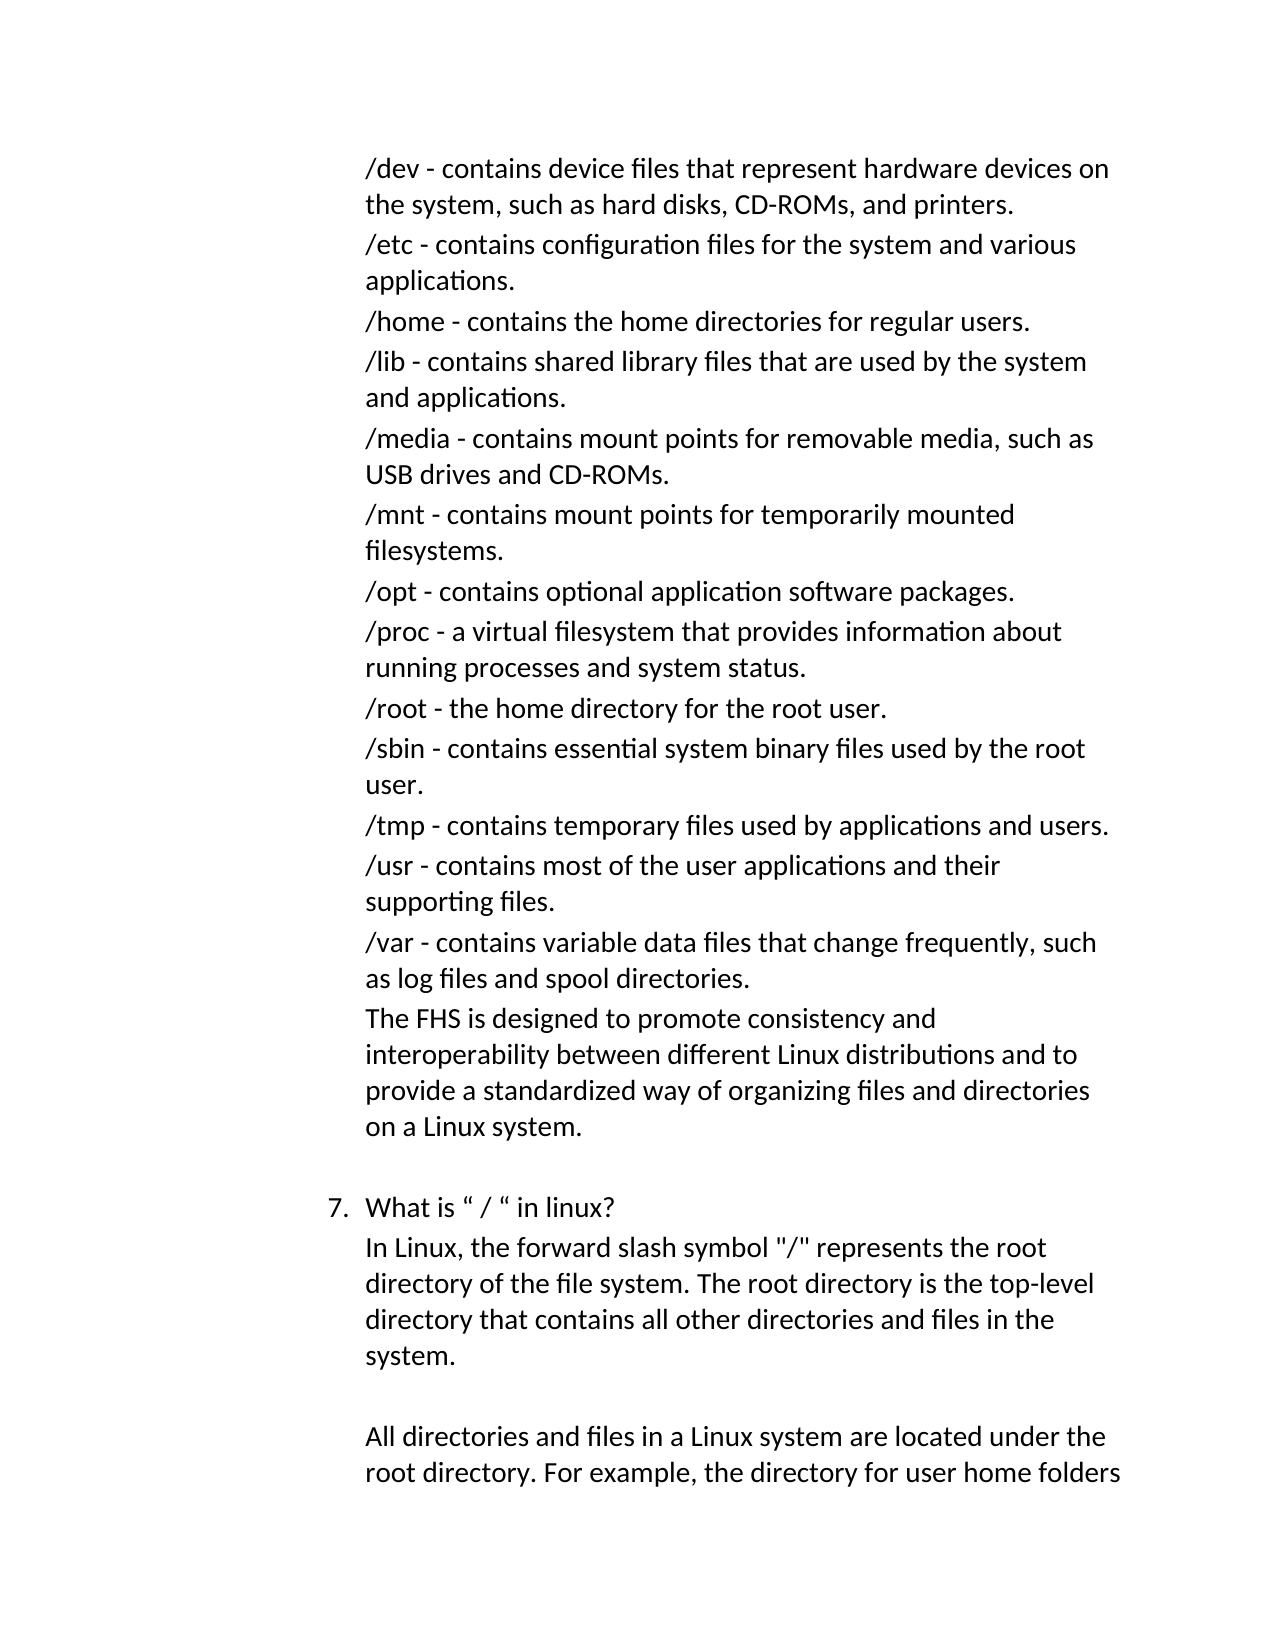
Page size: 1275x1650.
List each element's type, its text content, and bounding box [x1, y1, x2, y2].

text /usr - contains most of the user applications and their supporting files. [365, 847, 1125, 919]
text /proc - a virtual filesystem that provides information about running processes and system status. [365, 613, 1125, 685]
text In Linux, the forward slash symbol "/" represents the root directory of the file system. The root directory is the top-level directory that contains all other directories and files in the system. [365, 1229, 1125, 1373]
text /media - contains mount points for removable media, such as USB drives and CD-ROMs. [365, 420, 1125, 491]
text /lib - contains shared library files that are used by the system and applications. [365, 343, 1125, 415]
text /tmp - contains temporary files used by applications and users. [365, 807, 1125, 842]
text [365, 1418, 1125, 1490]
text /sbin - contains essential system binary files used by the root user. [365, 730, 1125, 802]
text /opt - contains optional application software packages. [365, 573, 1125, 608]
list What is “ / “ in linux? [327, 1189, 1125, 1225]
text /dev - contains device files that represent hardware devices on the system, such as hard disks, CD-ROMs, and printers. [365, 150, 1125, 222]
text /var - contains variable data files that change frequently, such as log files and spool directories. [365, 924, 1125, 995]
text /root - the home directory for the root user. [365, 690, 1125, 725]
text The FHS is designed to promote consistency and interoperability between different Linux distributions and to provide a standardized way of organizing files and directories on a Linux system. [365, 1000, 1125, 1144]
text /mnt - contains mount points for temporarily mounted filesystems. [365, 496, 1125, 568]
text /etc - contains configuration files for the system and various applications. [365, 226, 1125, 298]
text /home - contains the home directories for regular users. [365, 303, 1125, 338]
